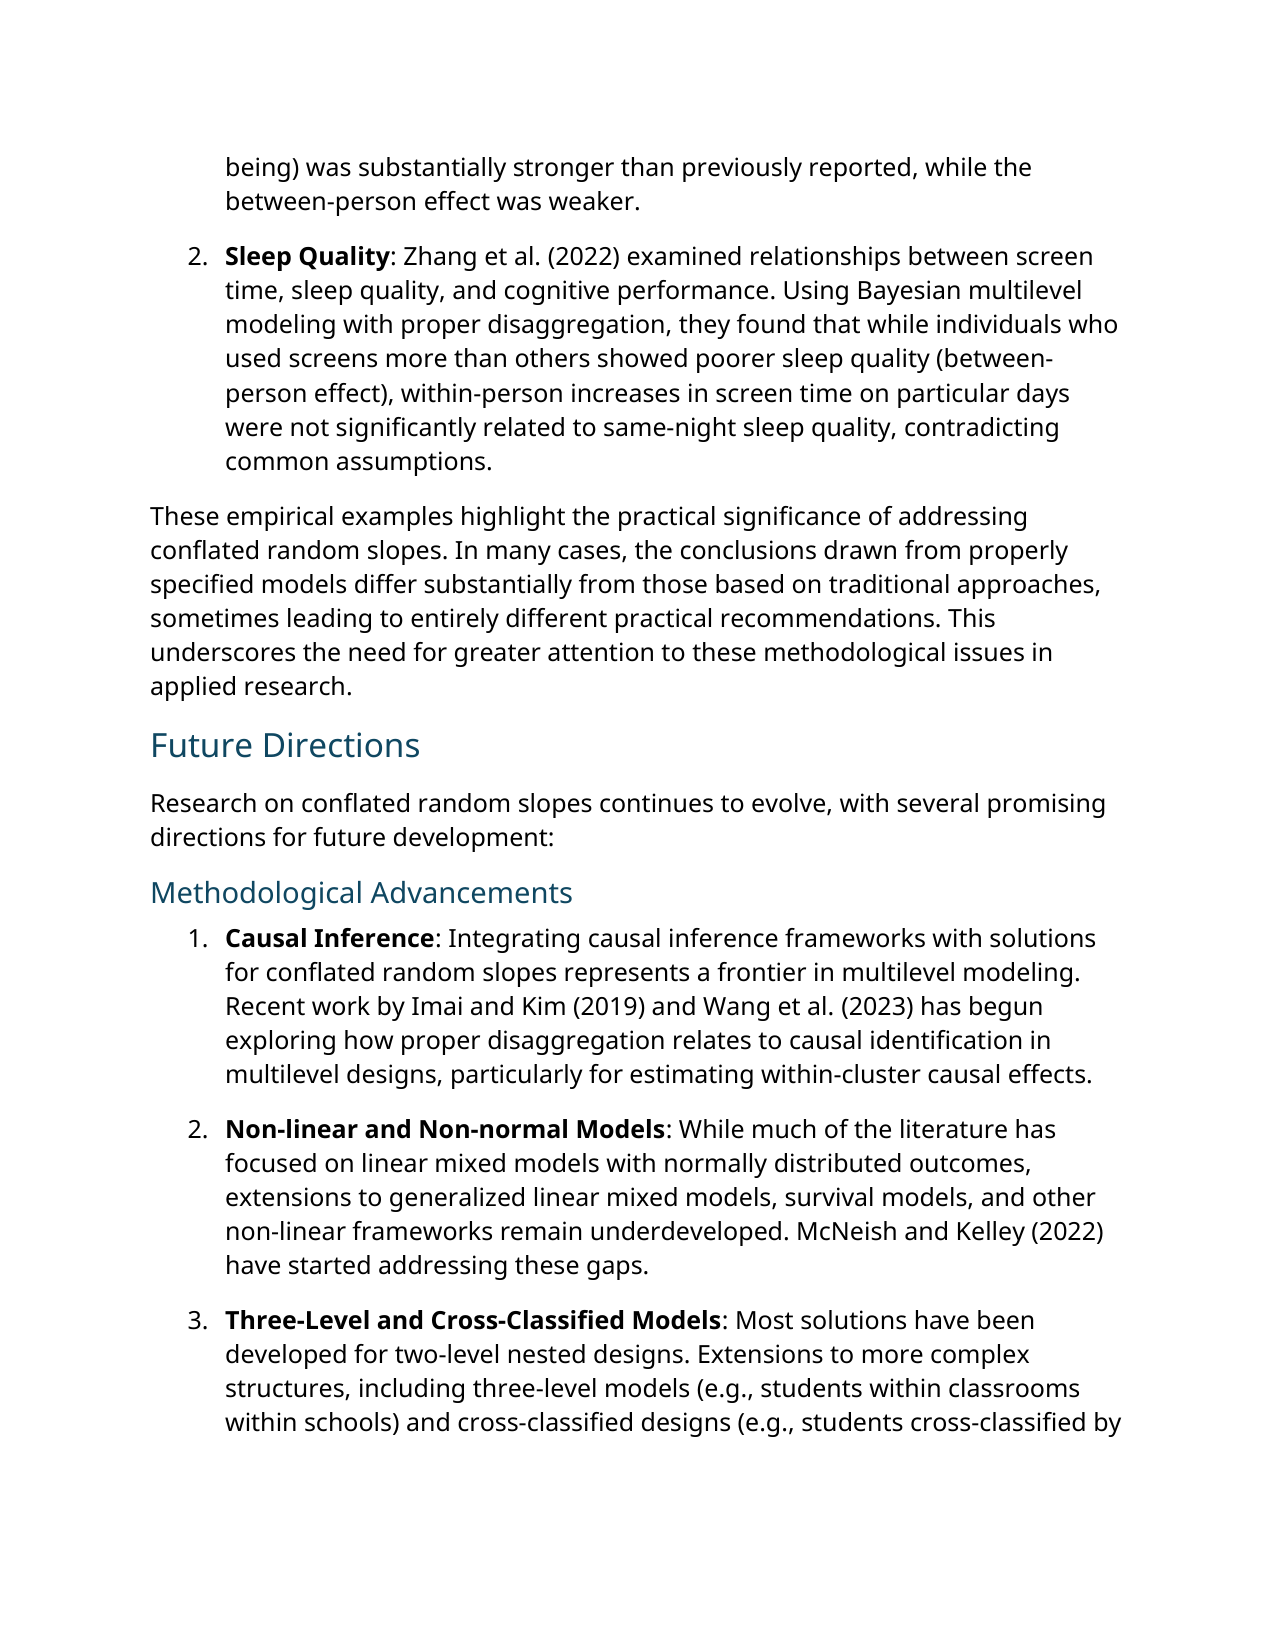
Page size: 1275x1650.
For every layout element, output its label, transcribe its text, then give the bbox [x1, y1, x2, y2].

list Non-linear and Non-normal Models: While much of the literature has focused on linear mixed models with normally distributed outcomes, extensions to generalized linear mixed models, survival models, and other non-linear frameworks remain underdeveloped. McNeish and Kelley (2022) have started addressing these gaps. [187, 1112, 1125, 1282]
text These empirical examples highlight the practical significance of addressing conflated random slopes. In many cases, the conclusions drawn from properly specified models differ substantially from those based on traditional approaches, sometimes leading to entirely different practical recommendations. This underscores the need for greater attention to these methodological issues in applied research. [150, 498, 1125, 703]
text Research on conflated random slopes continues to evolve, with several promising directions for future development: [150, 786, 1125, 854]
subtitle Methodological Advancements [150, 872, 1125, 912]
list Causal Inference: Integrating causal inference frameworks with solutions for conflated random slopes represents a frontier in multilevel modeling. Recent work by Imai and Kim (2019) and Wang et al. (2023) has begun exploring how proper disaggregation relates to causal identification in multilevel designs, particularly for estimating within-cluster causal effects. [187, 920, 1125, 1091]
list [187, 150, 1125, 218]
list Sleep Quality: Zhang et al. (2022) examined relationships between screen time, sleep quality, and cognitive performance. Using Bayesian multilevel modeling with proper disaggregation, they found that while individuals who used screens more than others showed poorer sleep quality (between-person effect), within-person increases in screen time on particular days were not significantly related to same-night sleep quality, contradicting common assumptions. [187, 239, 1125, 477]
subtitle Future Directions [150, 721, 1125, 767]
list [187, 1303, 1125, 1439]
